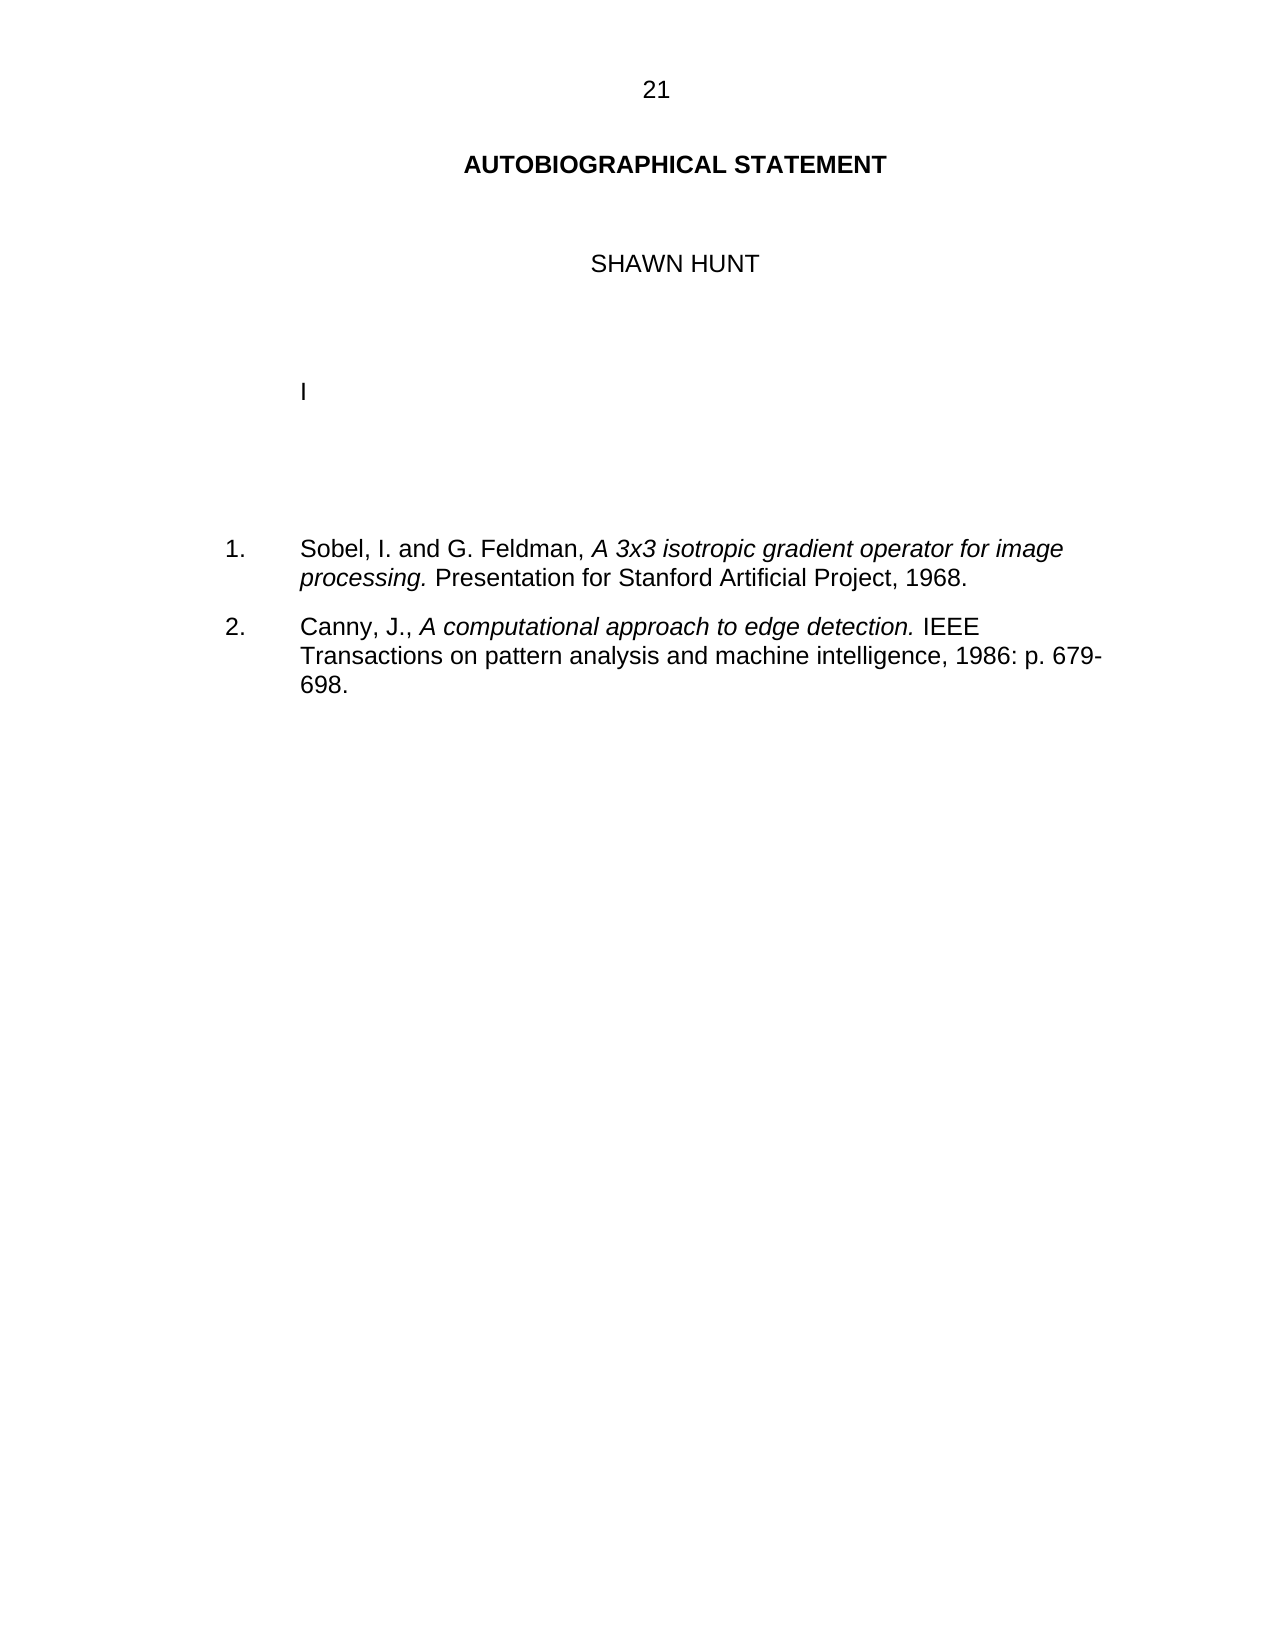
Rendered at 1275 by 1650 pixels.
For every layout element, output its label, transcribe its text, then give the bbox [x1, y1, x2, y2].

text SHAWN HUNT [225, 249, 1125, 278]
text 2. Canny, J., A computational approach to edge detection. IEEE Transactions on pattern analysis and machine intelligence, 1986: p. 679-698. [225, 612, 1125, 698]
text AUTOBIOGRAPHICAL STATEMENT [225, 150, 1125, 179]
text 1. Sobel, I. and G. Feldman, A 3x3 isotropic gradient operator for image processing. Presentation for Stanford Artificial Project, 1968. [225, 534, 1125, 591]
text I [225, 377, 1125, 406]
